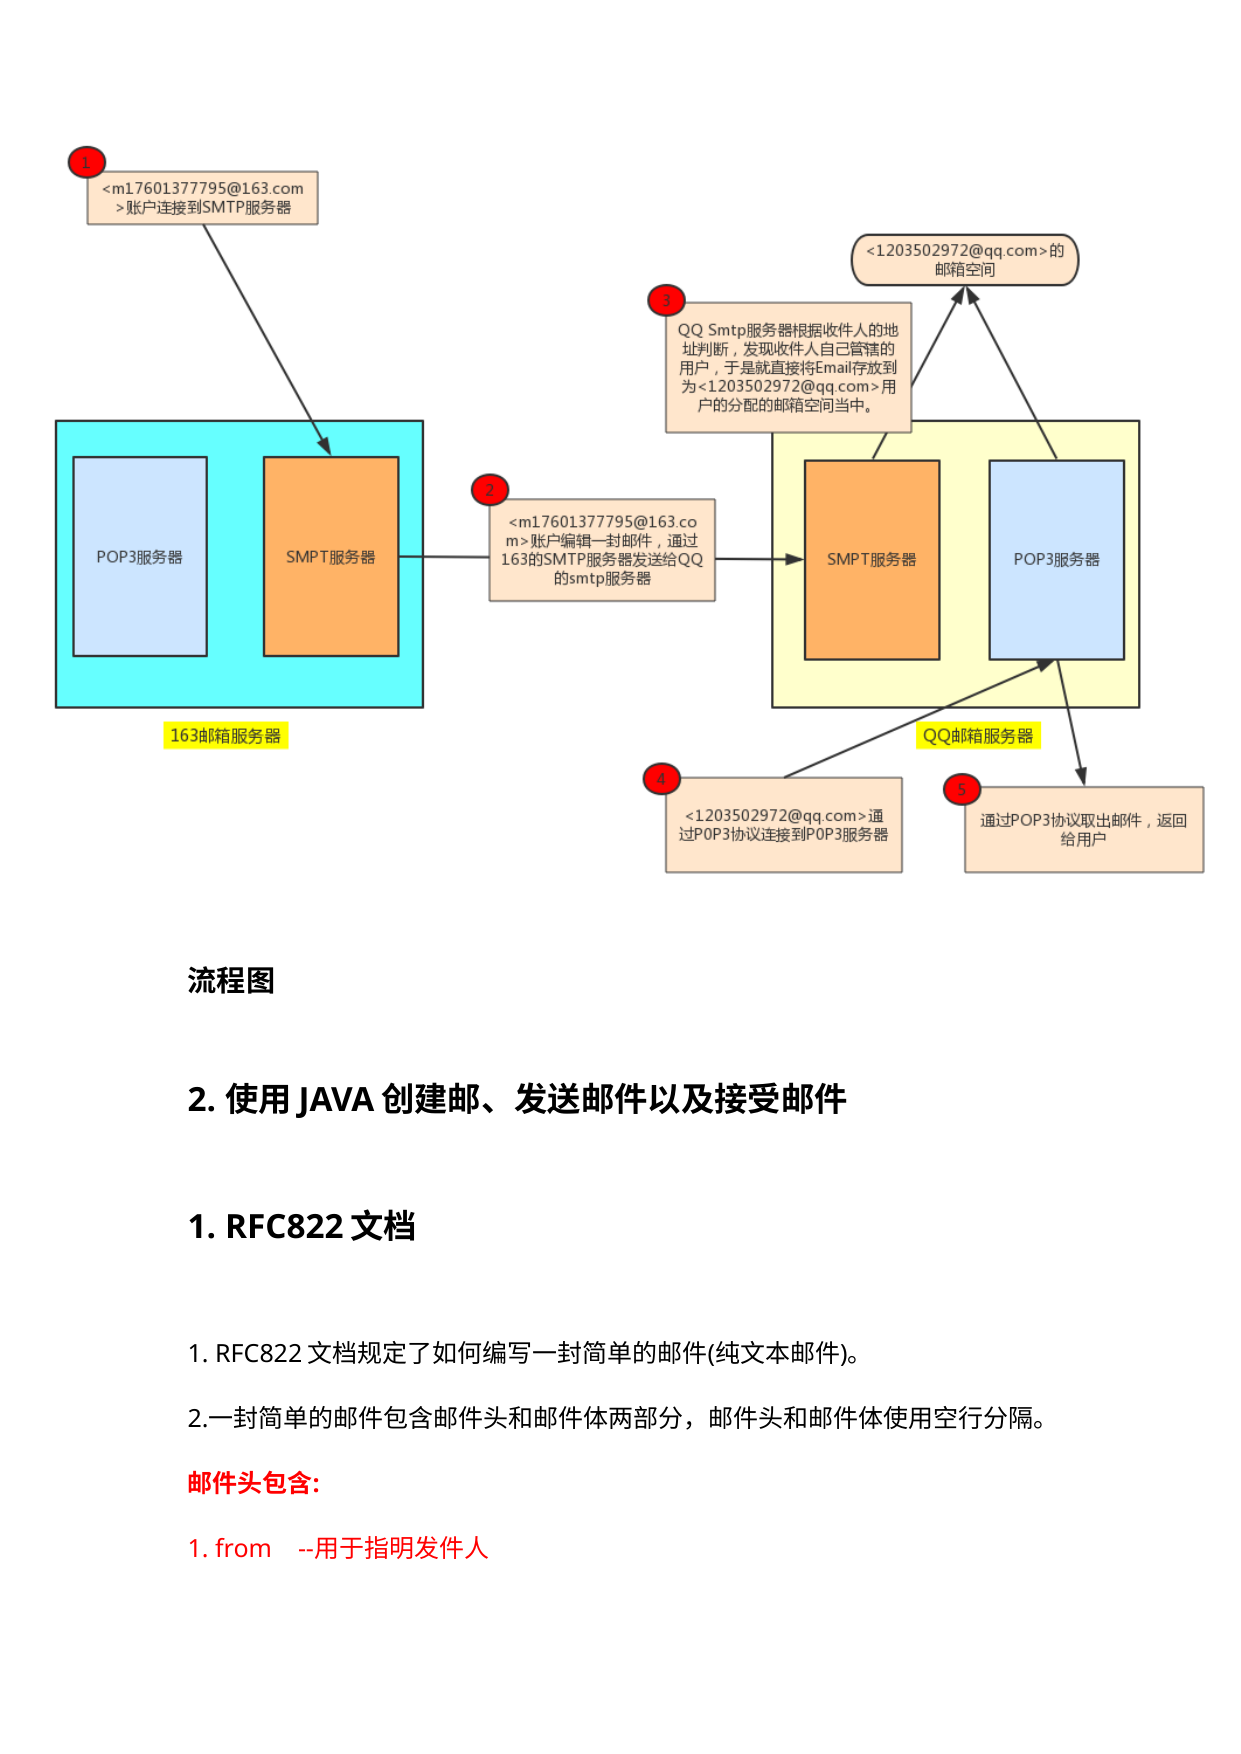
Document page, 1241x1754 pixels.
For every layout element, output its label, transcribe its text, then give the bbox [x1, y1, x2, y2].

picture [0, 91, 1241, 910]
subtitle 流程图 [187, 910, 1053, 1011]
text 2.一封简单的邮件包含邮件头和邮件体两部分，邮件头和邮件体使用空行分隔。 [187, 1384, 1053, 1449]
subtitle RFC822文档 [187, 1192, 1053, 1257]
text 邮件头包含: [187, 1449, 1053, 1514]
subtitle 使用JAVA创建邮、发送邮件以及接受邮件 [187, 1065, 1053, 1130]
text 1. from --用于指明发件人 [187, 1514, 1053, 1579]
text 1. RFC822文档规定了如何编写一封简单的邮件(纯文本邮件)。 [187, 1319, 1053, 1384]
